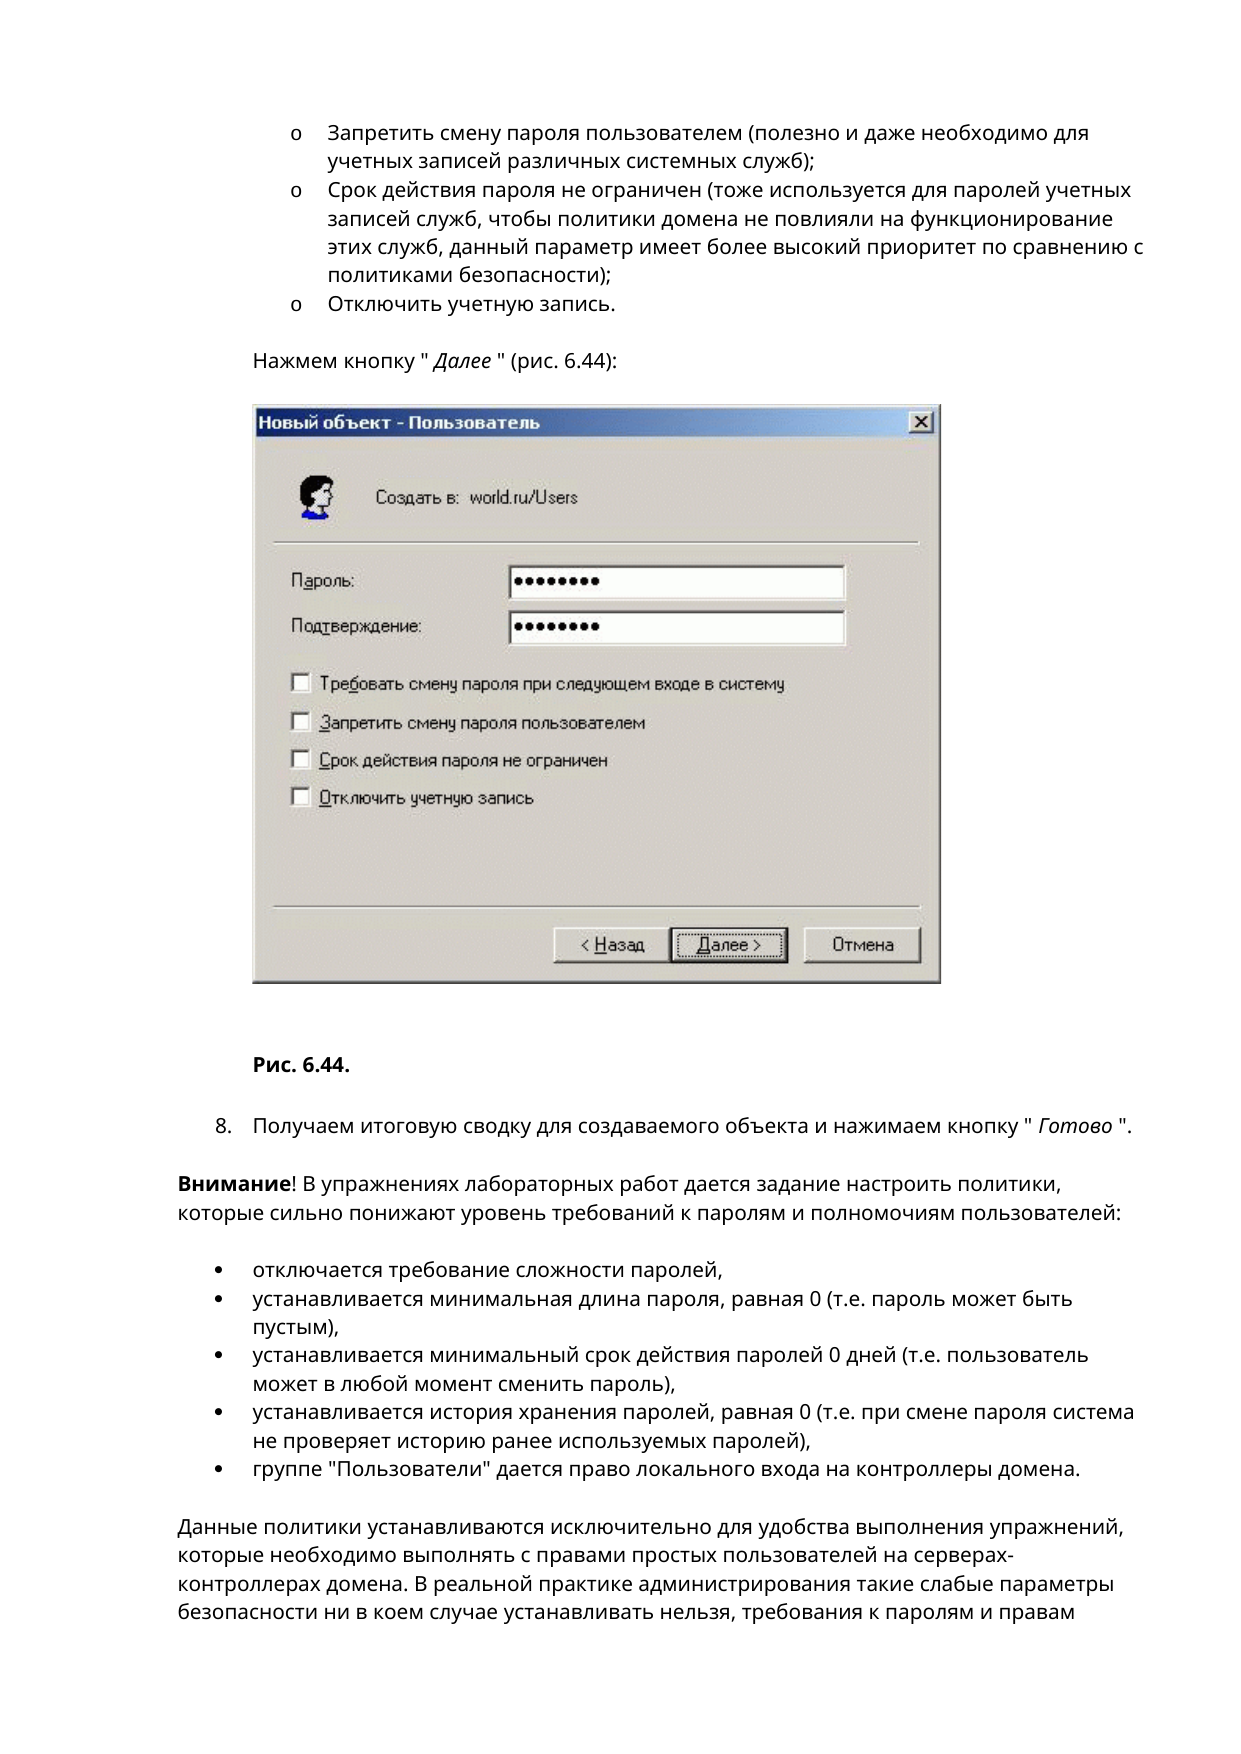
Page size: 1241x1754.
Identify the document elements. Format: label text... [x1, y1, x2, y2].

text Рис. 6.44. [252, 1017, 1152, 1078]
list Срок действия пароля не ограничен (тоже используется для паролей учетных записей служб, чтобы политики домена не повлияли на функционирование этих служб, данный параметр имеет более высокий приоритет по сравнению с политиками безопасности); [290, 175, 1152, 289]
list Запретить смену пароля пользователем (полезно и даже необходимо для учетных записей различных системных служб); [290, 118, 1152, 175]
list группе "Пользователи" дается право локального входа на контроллеры домена. [215, 1454, 1152, 1483]
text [177, 1512, 1152, 1626]
list Получаем итоговую сводку для создаваемого объекта и нажимаем кнопку " Готово ". [215, 1112, 1152, 1140]
list Отключить учетную запись. [290, 289, 1152, 317]
text Внимание! В упражнениях лабораторных работ дается задание настроить политики, которые сильно понижают уровень требований к паролям и полномочиям пользователей: [177, 1169, 1152, 1226]
picture [252, 404, 942, 984]
list устанавливается история хранения паролей, равная 0 (т.е. при смене пароля система не проверяет историю ранее используемых паролей), [215, 1397, 1152, 1454]
text Нажмем кнопку " Далее " (рис. 6.44): [252, 347, 1152, 375]
list устанавливается минимальная длина пароля, равная 0 (т.е. пароль может быть пустым), [215, 1284, 1152, 1341]
list отключается требование сложности паролей, [215, 1255, 1152, 1284]
list устанавливается минимальный срок действия паролей 0 дней (т.е. пользователь может в любой момент сменить пароль), [215, 1341, 1152, 1397]
